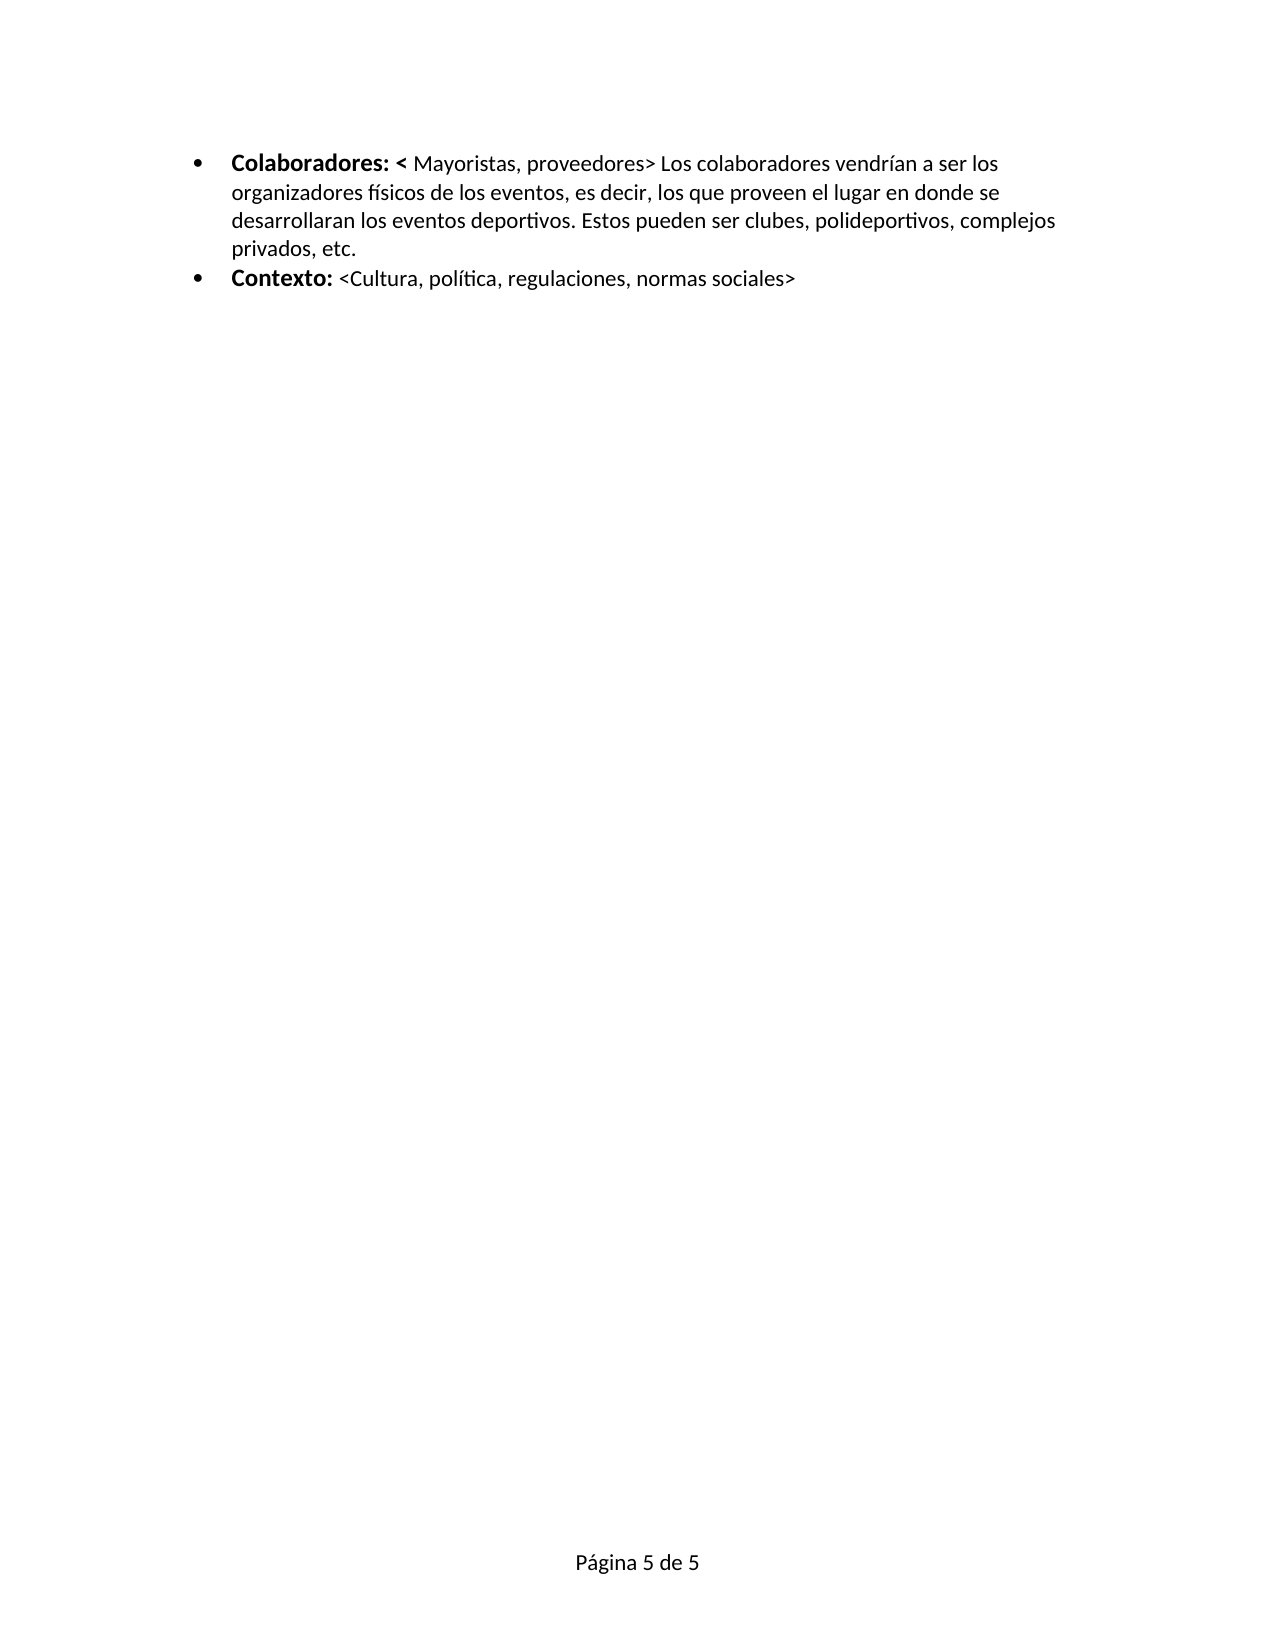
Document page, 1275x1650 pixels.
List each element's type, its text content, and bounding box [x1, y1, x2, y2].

list Colaboradores: < Mayoristas, proveedores> Los colaboradores vendrían a ser los organizadores físicos de los eventos, es decir, los que proveen el lugar en donde se desarrollaran los eventos deportivos. Estos pueden ser clubes, polideportivos, complejos privados, etc. [194, 148, 1118, 262]
list Contexto: <Cultura, política, regulaciones, normas sociales> [194, 262, 1118, 293]
